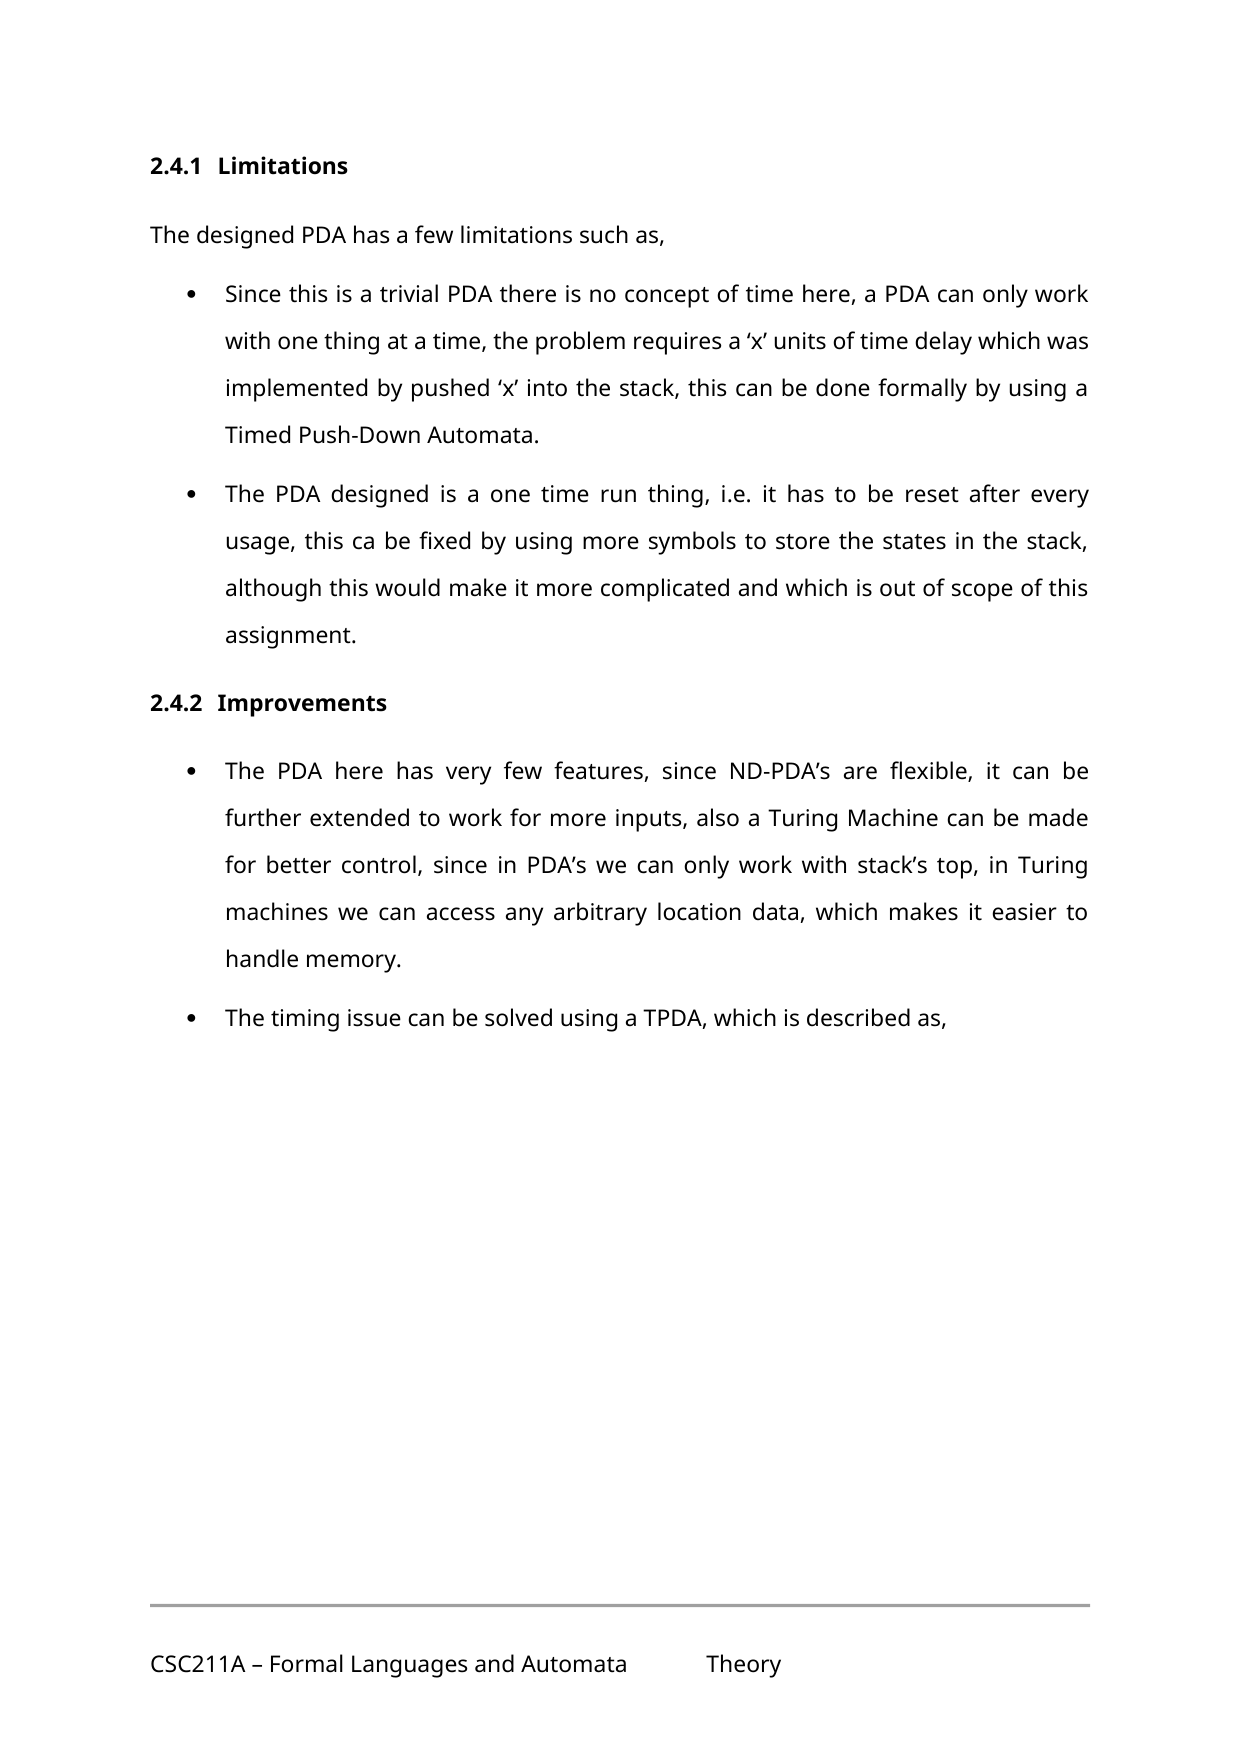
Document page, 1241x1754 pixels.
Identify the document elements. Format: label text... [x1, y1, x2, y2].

list The timing issue can be solved using a TPDA, which is described as, [187, 1002, 1090, 1033]
text The designed PDA has a few limitations such as, [150, 219, 1090, 250]
subtitle Limitations [150, 150, 1090, 181]
list The PDA here has very few features, since ND-PDA’s are flexible, it can be further extended to work for more inputs, also a Turing Machine can be made for better control, since in PDA’s we can only work with stack’s top, in Turing machines we can access any arbitrary location data, which makes it easier to handle memory. [187, 755, 1090, 974]
list Since this is a trivial PDA there is no concept of time here, a PDA can only work with one thing at a time, the problem requires a ‘x’ units of time delay which was implemented by pushed ‘x’ into the stack, this can be done formally by using a Timed Push-Down Automata. [187, 278, 1090, 450]
subtitle Improvements [150, 686, 1090, 718]
list The PDA designed is a one time run thing, i.e. it has to be reset after every usage, this ca be fixed by using more symbols to store the states in the stack, although this would make it more complicated and which is out of scope of this assignment. [187, 478, 1090, 650]
